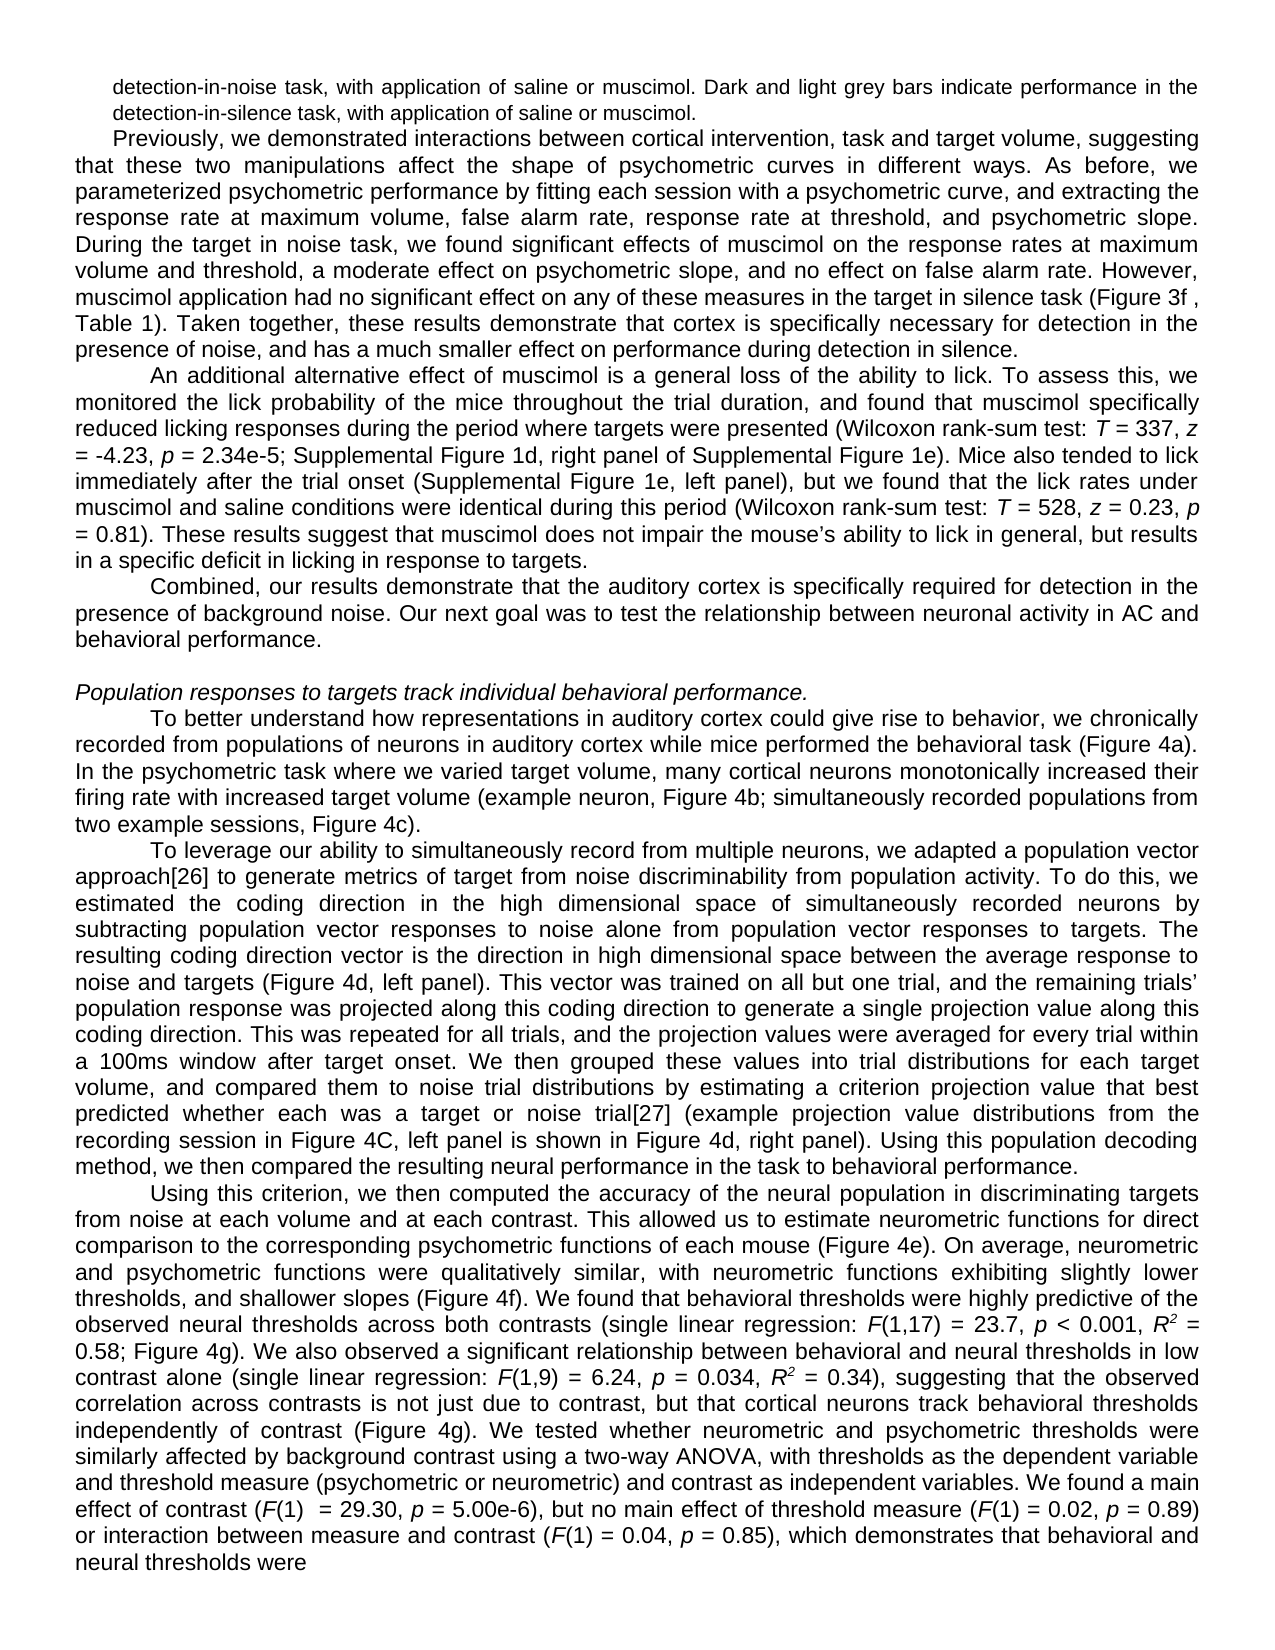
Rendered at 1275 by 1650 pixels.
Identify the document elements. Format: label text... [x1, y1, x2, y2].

text Using this criterion, we then computed the accuracy of the neural population in discriminating targets from noise at each volume and at each contrast. This allowed us to estimate neurometric functions for direct comparison to the corresponding psychometric functions of each mouse (Figure 4e). On average, neurometric and psychometric functions were qualitatively similar, with neurometric functions exhibiting slightly lower thresholds, and shallower slopes (Figure 4f). We found that behavioral thresholds were highly predictive of the observed neural thresholds across both contrasts (single linear regression: F(1,17) = 23.7, p < 0.001, R2 = 0.58; Figure 4g). We also observed a significant relationship between behavioral and neural thresholds in low contrast alone (single linear regression: F(1,9) = 6.24, p = 0.034, R2 = 0.34), suggesting that the observed correlation across contrasts is not just due to contrast, but that cortical neurons track behavioral thresholds independently of contrast (Figure 4g). We tested whether neurometric and psychometric thresholds were similarly affected by background contrast using a two-way ANOVA, with thresholds as the dependent variable and threshold measure (psychometric or neurometric) and contrast as independent variables. We found a main effect of contrast (F(1) = 29.30, p = 5.00e-6), but no main effect of threshold measure (F(1) = 0.02, p = 0.89) or interaction between measure and contrast (F(1) = 0.04, p = 0.85), which demonstrates that behavioral and neural thresholds were [75, 1179, 1200, 1575]
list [75, 75, 1200, 125]
text To better understand how representations in auditory cortex could give rise to behavior, we chronically recorded from populations of neurons in auditory cortex while mice performed the behavioral task (Figure 4a). In the psychometric task where we varied target volume, many cortical neurons monotonically increased their firing rate with increased target volume (example neuron, Figure 4b; simultaneously recorded populations from two example sessions, Figure 4c). [75, 705, 1200, 837]
text An additional alternative effect of muscimol is a general loss of the ability to lick. To assess this, we monitored the lick probability of the mice throughout the trial duration, and found that muscimol specifically reduced licking responses during the period where targets were presented (Wilcoxon rank-sum test: T = 337, z = -4.23, p = 2.34e-5; Supplemental Figure 1d, right panel of Supplemental Figure 1e). Mice also tended to lick immediately after the trial onset (Supplemental Figure 1e, left panel), but we found that the lick rates under muscimol and saline conditions were identical during this period (Wilcoxon rank-sum test: T = 528, z = 0.23, p = 0.81). These results suggest that muscimol does not impair the mouse’s ability to lick in general, but results in a specific deficit in licking in response to targets. [75, 362, 1200, 573]
text Combined, our results demonstrate that the auditory cortex is specifically required for detection in the presence of background noise. Our next goal was to test the relationship between neuronal activity in AC and behavioral performance. [75, 573, 1200, 652]
text Previously, we demonstrated interactions between cortical intervention, task and target volume, suggesting that these two manipulations affect the shape of psychometric curves in different ways. As before, we parameterized psychometric performance by fitting each session with a psychometric curve, and extracting the response rate at maximum volume, false alarm rate, response rate at threshold, and psychometric slope. During the target in noise task, we found significant effects of muscimol on the response rates at maximum volume and threshold, a moderate effect on psychometric slope, and no effect on false alarm rate. However, muscimol application had no significant effect on any of these measures in the target in silence task (Figure 3f , Table 1). Taken together, these results demonstrate that cortex is specifically necessary for detection in the presence of noise, and has a much smaller effect on performance during detection in silence. [75, 125, 1200, 362]
text Population responses to targets track individual behavioral performance. [75, 679, 1200, 705]
text To leverage our ability to simultaneously record from multiple neurons, we adapted a population vector approach[26] to generate metrics of target from noise discriminability from population activity. To do this, we estimated the coding direction in the high dimensional space of simultaneously recorded neurons by subtracting population vector responses to noise alone from population vector responses to targets. The resulting coding direction vector is the direction in high dimensional space between the average response to noise and targets (Figure 4d, left panel). This vector was trained on all but one trial, and the remaining trials’ population response was projected along this coding direction to generate a single projection value along this coding direction. This was repeated for all trials, and the projection values were averaged for every trial within a 100ms window after target onset. We then grouped these values into trial distributions for each target volume, and compared them to noise trial distributions by estimating a criterion projection value that best predicted whether each was a target or noise trial[27] (example projection value distributions from the recording session in Figure 4C, left panel is shown in Figure 4d, right panel). Using this population decoding method, we then compared the resulting neural performance in the task to behavioral performance. [75, 837, 1200, 1179]
